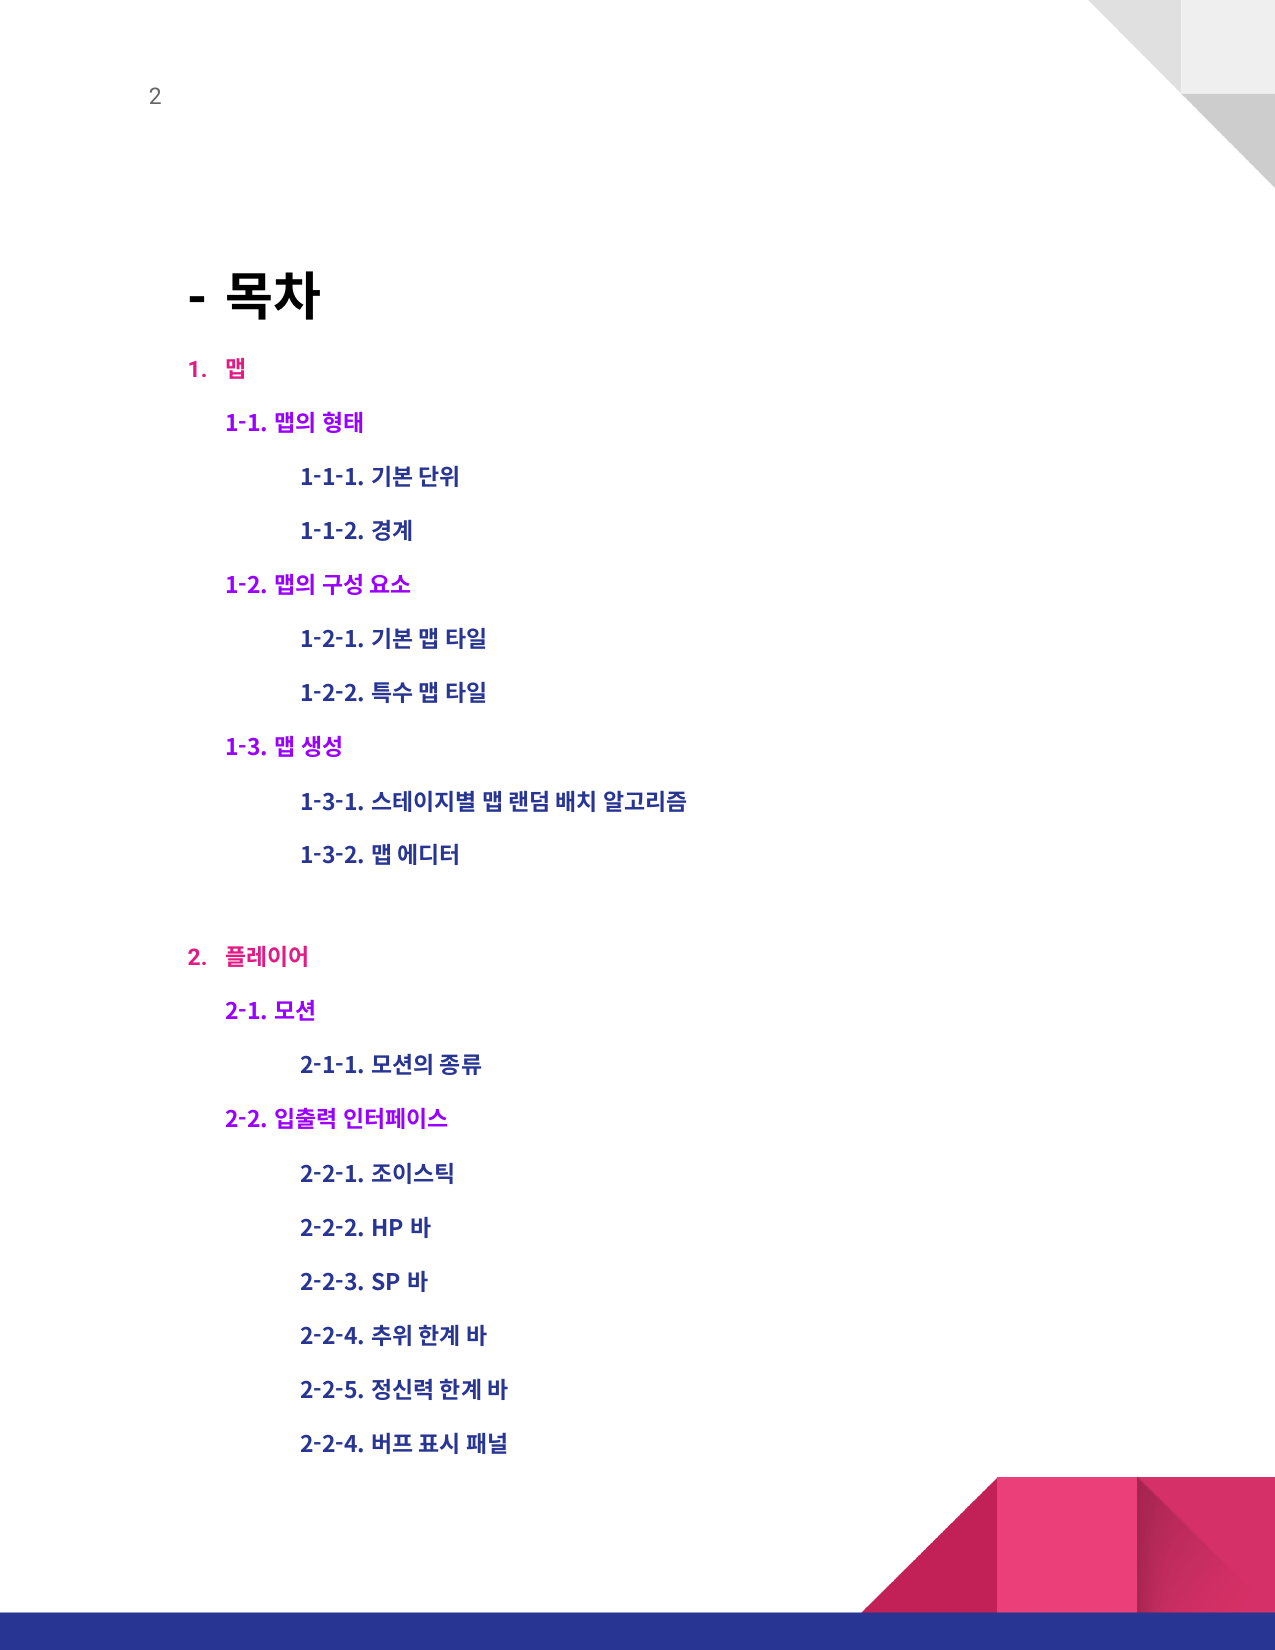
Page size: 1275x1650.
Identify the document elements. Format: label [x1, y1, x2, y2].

picture [0, 1475, 1275, 1650]
picture [1087, 0, 1275, 188]
